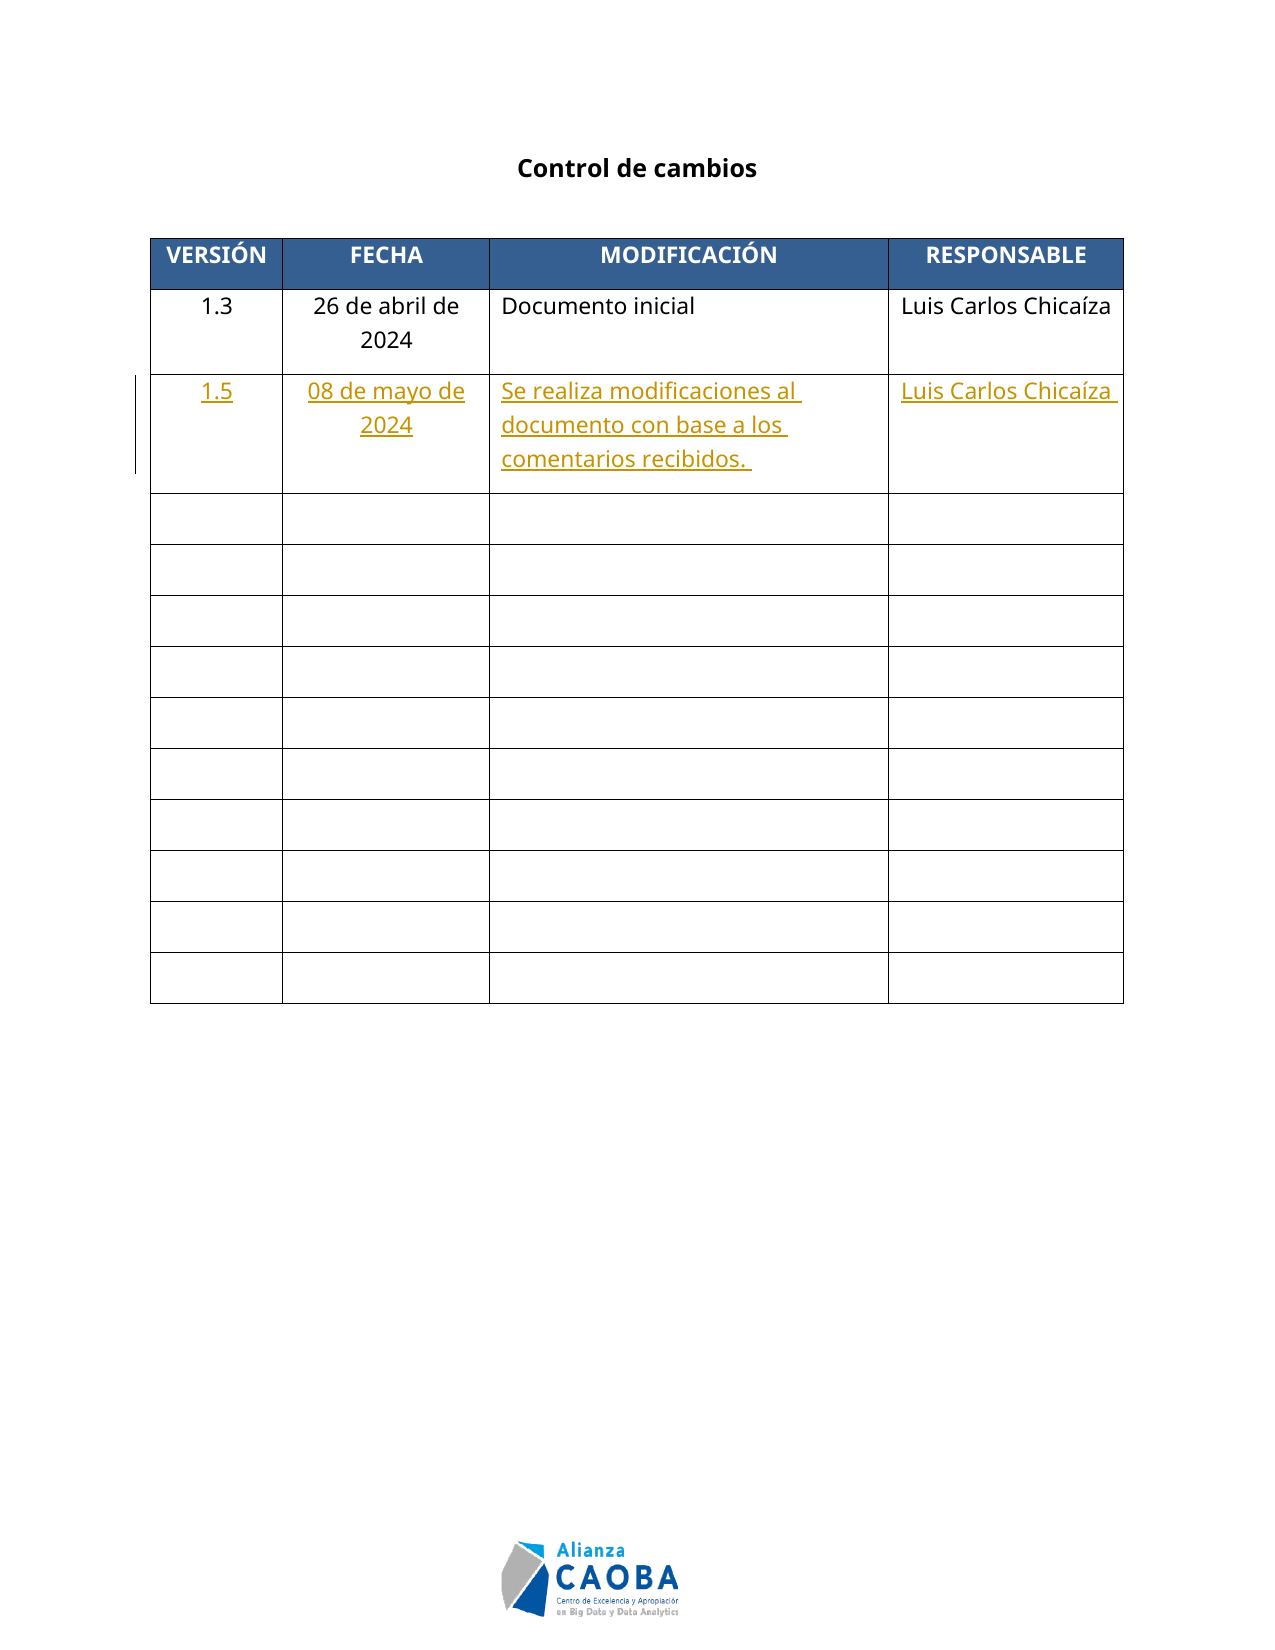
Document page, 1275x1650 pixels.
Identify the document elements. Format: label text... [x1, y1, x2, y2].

table_cell [283, 851, 489, 901]
table_cell [490, 375, 888, 492]
table_cell [889, 596, 1123, 646]
table_cell [283, 953, 489, 1003]
table_cell [889, 375, 1123, 492]
table_cell [490, 953, 888, 1003]
table_cell [490, 698, 888, 748]
table_cell [151, 596, 282, 646]
text Control de cambios [150, 151, 1124, 185]
table_cell [283, 647, 489, 697]
table_cell [283, 698, 489, 748]
table_cell [889, 953, 1123, 1003]
table_cell [151, 698, 282, 748]
table_cell [283, 902, 489, 952]
table_header MODIFICACIÓN [490, 239, 888, 289]
table_cell [889, 902, 1123, 952]
table_cell [283, 749, 489, 799]
table_cell [283, 800, 489, 850]
table_cell [283, 596, 489, 646]
table_cell [151, 647, 282, 697]
table_cell [151, 902, 282, 952]
table_cell [283, 494, 489, 543]
table_cell [889, 698, 1123, 748]
table_cell [151, 494, 282, 543]
table_cell [490, 902, 888, 952]
table_cell [490, 596, 888, 646]
table_cell [151, 953, 282, 1003]
table_cell [490, 545, 888, 594]
table_cell [889, 545, 1123, 594]
table_cell [151, 800, 282, 850]
table_cell [151, 375, 282, 492]
table_cell [151, 749, 282, 799]
table_header VERSIÓN [151, 239, 282, 289]
table_cell Documento inicial [490, 290, 888, 374]
table_cell Luis Carlos Chicaíza [889, 290, 1123, 374]
table_cell [490, 851, 888, 901]
table_cell [490, 647, 888, 697]
table_cell [151, 545, 282, 594]
table_cell [889, 851, 1123, 901]
table_cell 26 de abril de 2024 [283, 290, 489, 374]
picture [501, 1540, 679, 1617]
table_cell [889, 800, 1123, 850]
table_cell [490, 749, 888, 799]
table_cell [151, 851, 282, 901]
table_header RESPONSABLE [889, 239, 1123, 289]
table_cell [490, 800, 888, 850]
table_cell [889, 494, 1123, 543]
table_cell [490, 494, 888, 543]
table_cell 1.3 [151, 290, 282, 374]
table_cell [283, 375, 489, 492]
table_cell [889, 647, 1123, 697]
table_cell [283, 545, 489, 594]
table_header FECHA [283, 239, 489, 289]
table_cell [889, 749, 1123, 799]
